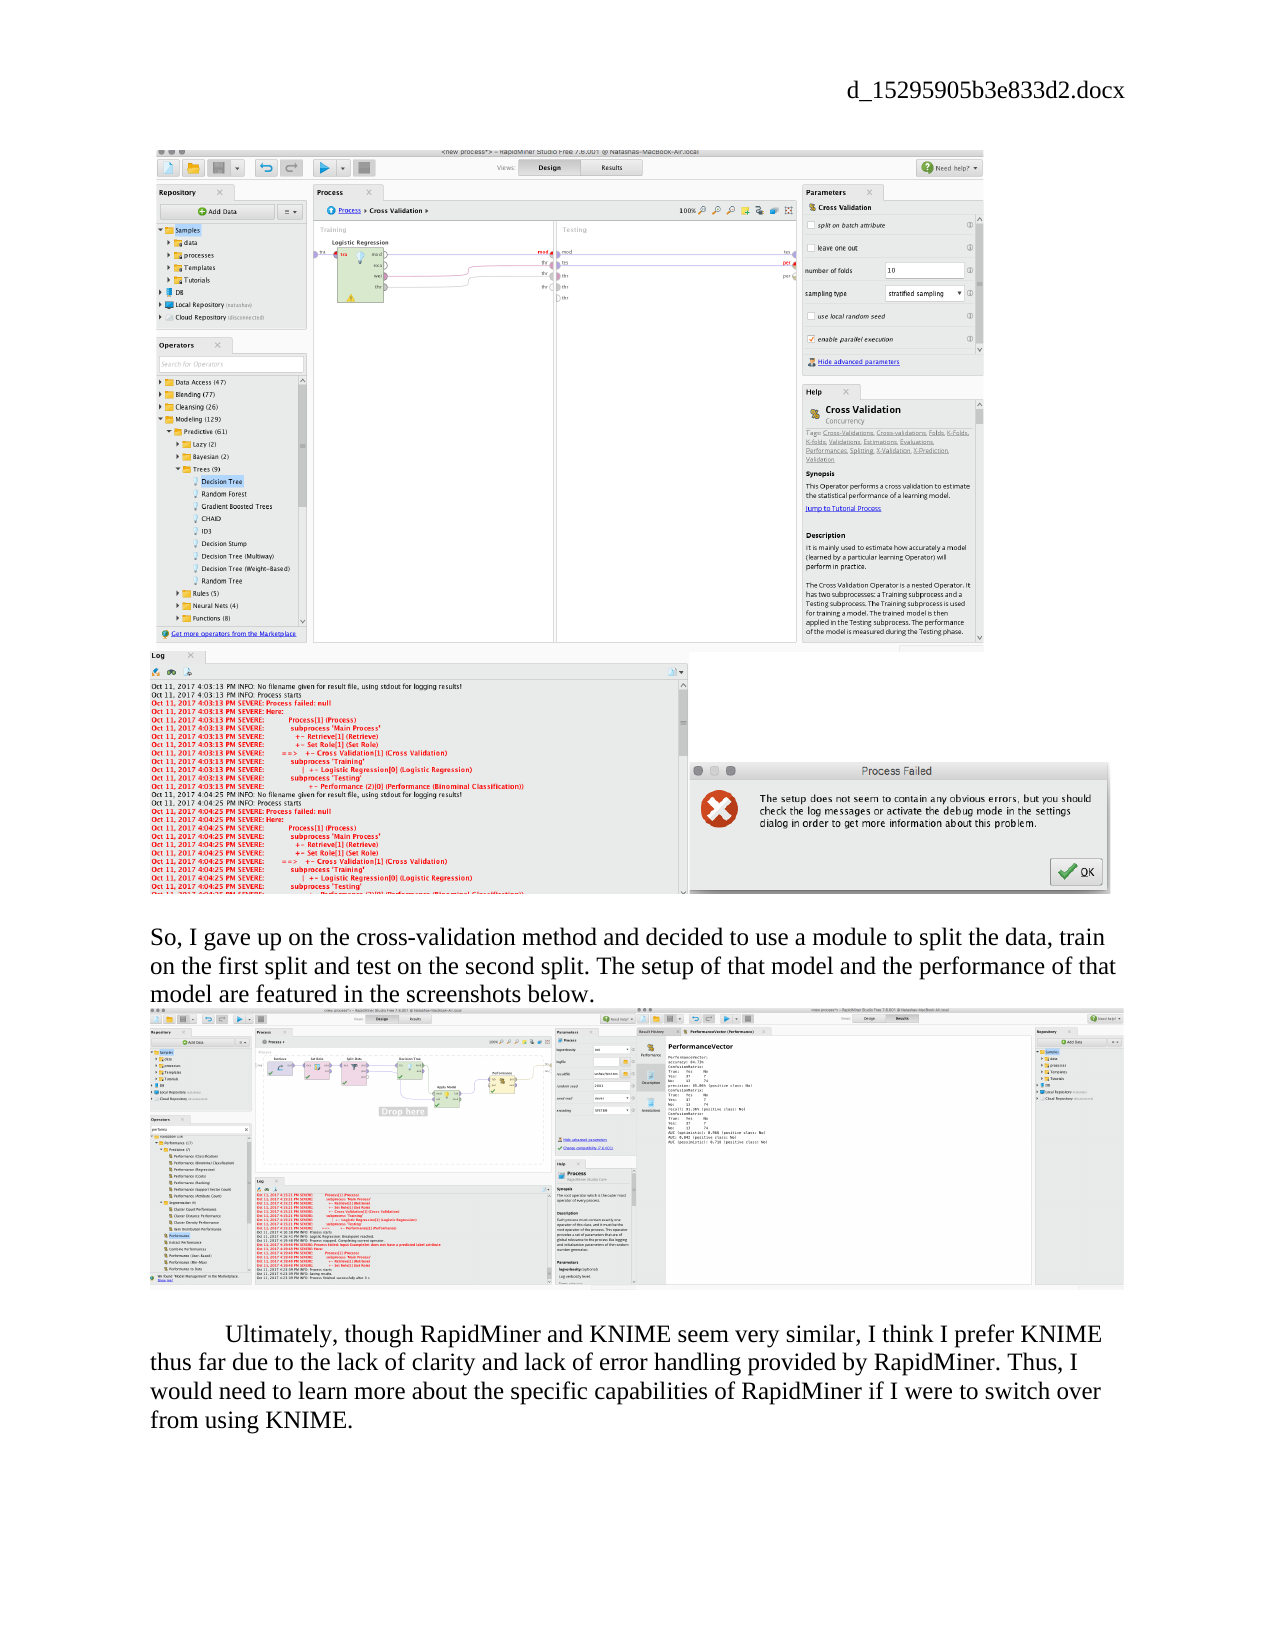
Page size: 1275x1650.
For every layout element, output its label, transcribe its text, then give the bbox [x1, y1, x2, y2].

text So, I gave up on the cross-validation method and decided to use a module to split the data, train on the first split and test on the second split. The setup of that model and the performance of that model are featured in the screenshots below. [150, 922, 1125, 1008]
picture [150, 1008, 1124, 1290]
picture [150, 150, 1111, 894]
text Ultimately, though RapidMiner and KNIME seem very similar, I think I prefer KNIME thus far due to the lack of clarity and lack of error handling provided by RapidMiner. Thus, I would need to learn more about the specific capabilities of RapidMiner if I were to switch over from using KNIME. [150, 1319, 1125, 1434]
